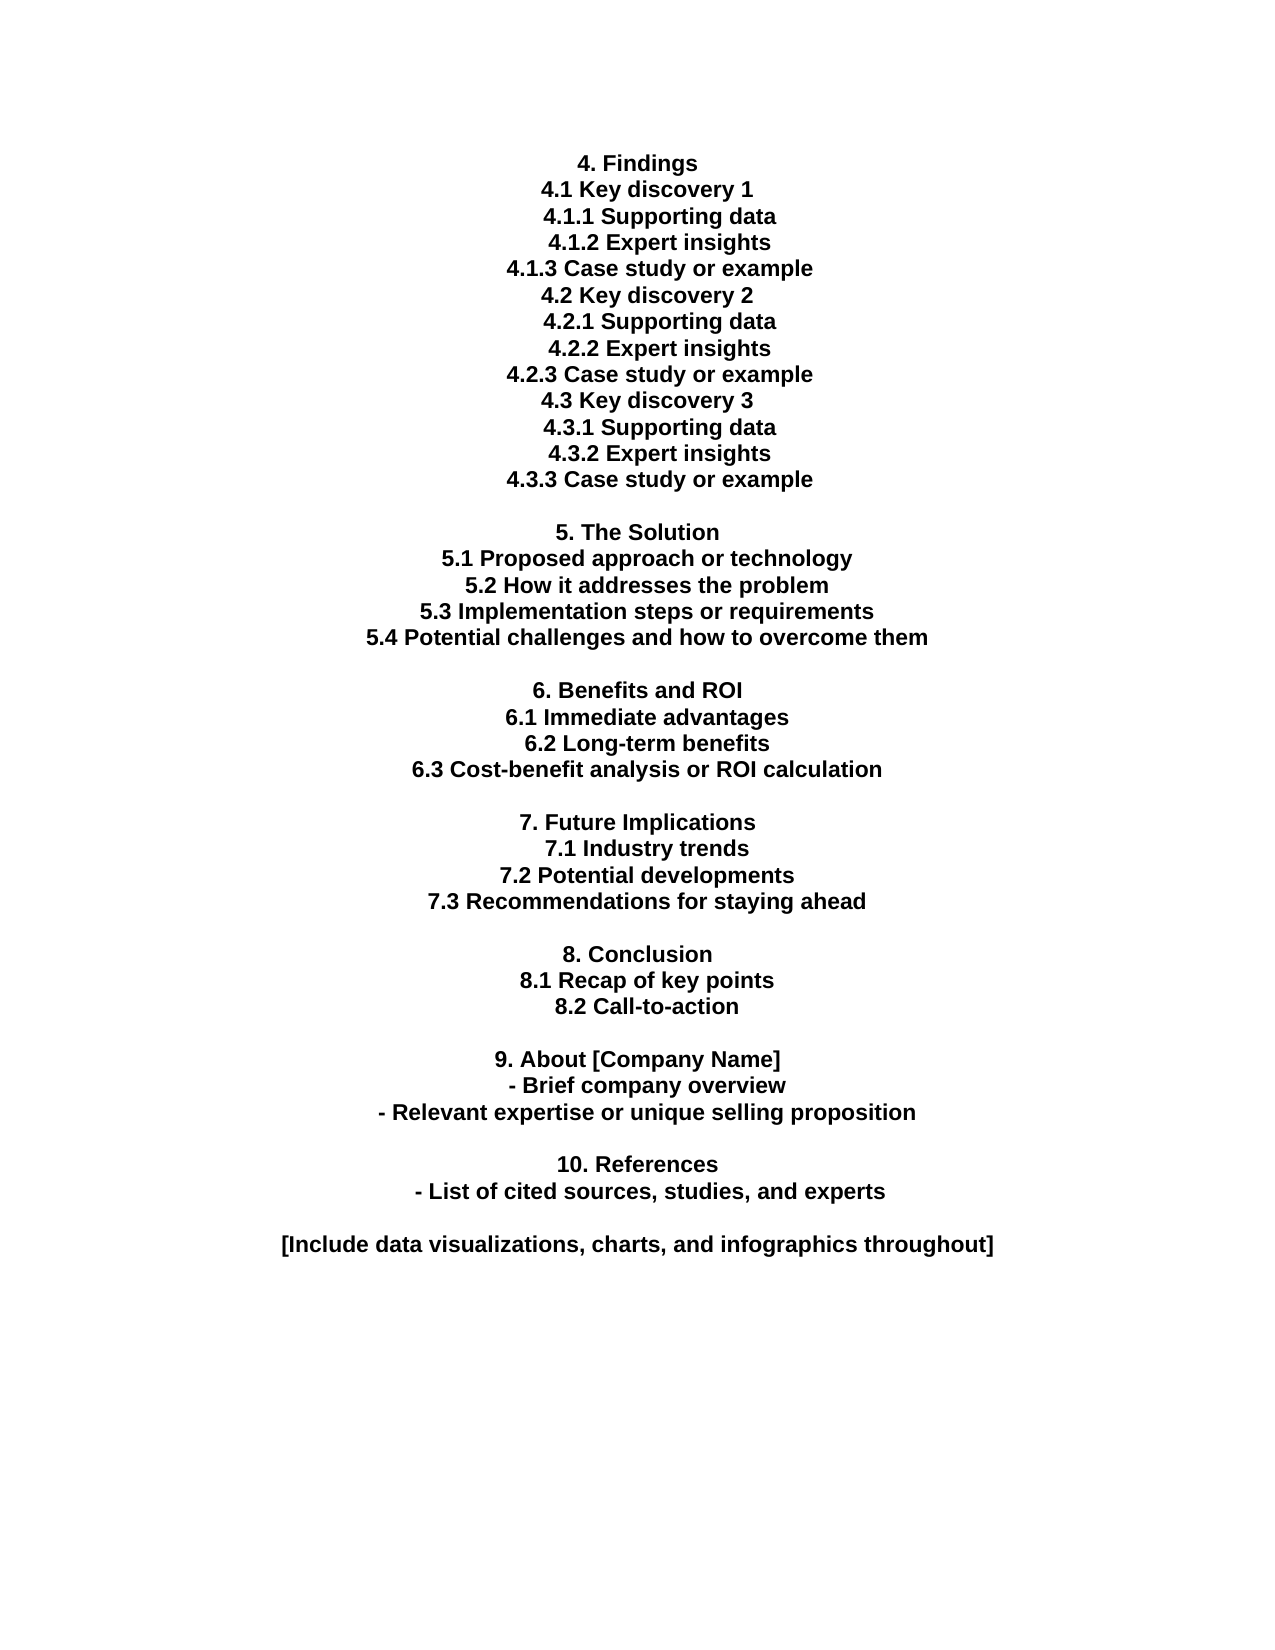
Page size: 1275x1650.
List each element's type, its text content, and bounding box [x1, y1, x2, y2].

text 4.2.2 Expert insights [150, 334, 1125, 361]
text 7. Future Implications [150, 809, 1125, 835]
text 5. The Solution [150, 519, 1125, 545]
text 7.1 Industry trends [150, 835, 1125, 862]
text 8. Conclusion [150, 941, 1125, 967]
text 7.2 Potential developments [150, 862, 1125, 888]
text 5.4 Potential challenges and how to overcome them [150, 624, 1125, 651]
text 4.3.2 Expert insights [150, 440, 1125, 466]
text 4.1.3 Case study or example [150, 255, 1125, 282]
text 8.1 Recap of key points [150, 967, 1125, 993]
text [Include data visualizations, charts, and infographics throughout] [150, 1231, 1125, 1257]
text 5.3 Implementation steps or requirements [150, 598, 1125, 624]
text 4.2 Key discovery 2 [150, 282, 1125, 308]
text - Brief company overview [150, 1072, 1125, 1099]
text 4.1 Key discovery 1 [150, 176, 1125, 203]
text 6. Benefits and ROI [150, 677, 1125, 703]
text 5.1 Proposed approach or technology [150, 545, 1125, 572]
text 4.1.2 Expert insights [150, 229, 1125, 255]
text 6.1 Immediate advantages [150, 703, 1125, 730]
text 4.3.3 Case study or example [150, 466, 1125, 493]
text - Relevant expertise or unique selling proposition [150, 1099, 1125, 1125]
text 6.2 Long-term benefits [150, 730, 1125, 756]
text - List of cited sources, studies, and experts [150, 1178, 1125, 1204]
text 7.3 Recommendations for staying ahead [150, 888, 1125, 914]
text 10. References [150, 1151, 1125, 1178]
text 5.2 How it addresses the problem [150, 572, 1125, 598]
text 9. About [Company Name] [150, 1046, 1125, 1072]
text 4.2.1 Supporting data [150, 308, 1125, 334]
text 4.3 Key discovery 3 [150, 387, 1125, 413]
text 4.3.1 Supporting data [150, 413, 1125, 440]
text 4.1.1 Supporting data [150, 203, 1125, 229]
text 4.2.3 Case study or example [150, 361, 1125, 387]
text 6.3 Cost-benefit analysis or ROI calculation [150, 756, 1125, 782]
text 4. Findings [150, 150, 1125, 176]
text 8.2 Call-to-action [150, 993, 1125, 1020]
